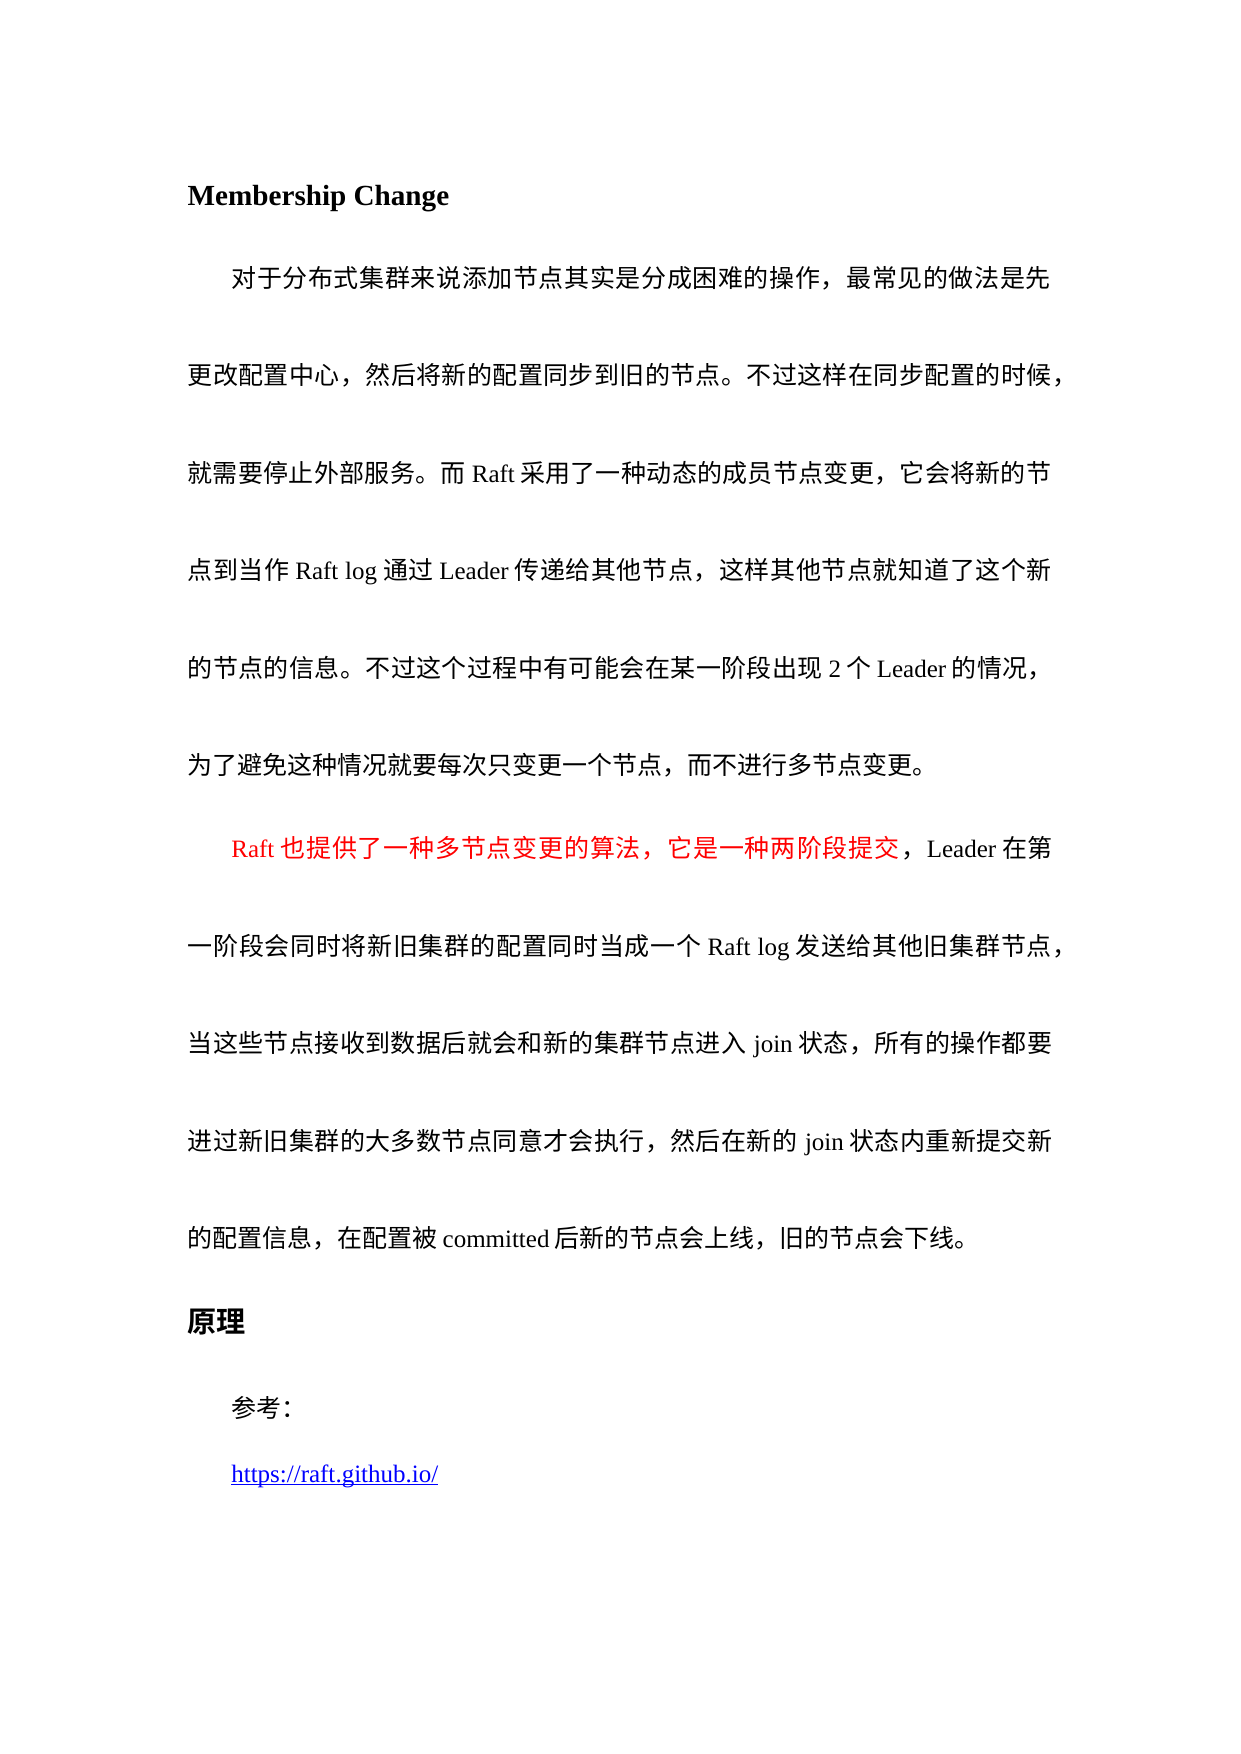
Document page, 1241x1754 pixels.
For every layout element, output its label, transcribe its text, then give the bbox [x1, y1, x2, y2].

text https://raft.github.io/ [187, 1457, 1053, 1489]
text 对于分布式集群来说添加节点其实是分成困难的操作，最常见的做法是先更改配置中心，然后将新的配置同步到旧的节点。不过这样在同步配置的时候，就需要停止外部服务。而Raft采用了一种动态的成员节点变更，它会将新的节点到当作Raft log通过Leader传递给其他节点，这样其他节点就知道了这个新的节点的信息。不过这个过程中有可能会在某一阶段出现2个Leader的情况，为了避免这种情况就要每次只变更一个节点，而不进行多节点变更。 [187, 244, 1053, 796]
text 参考： [187, 1374, 1053, 1439]
subtitle 原理 [187, 1287, 1053, 1352]
text Raft也提供了一种多节点变更的算法，它是一种两阶段提交，Leader在第一阶段会同时将新旧集群的配置同时当成一个Raft log发送给其他旧集群节点，当这些节点接收到数据后就会和新的集群节点进入join状态，所有的操作都要进过新旧集群的大多数节点同意才会执行，然后在新的join状态内重新提交新的配置信息，在配置被committed后新的节点会上线，旧的节点会下线。 [187, 814, 1053, 1269]
subtitle Membership Change [187, 162, 1053, 227]
